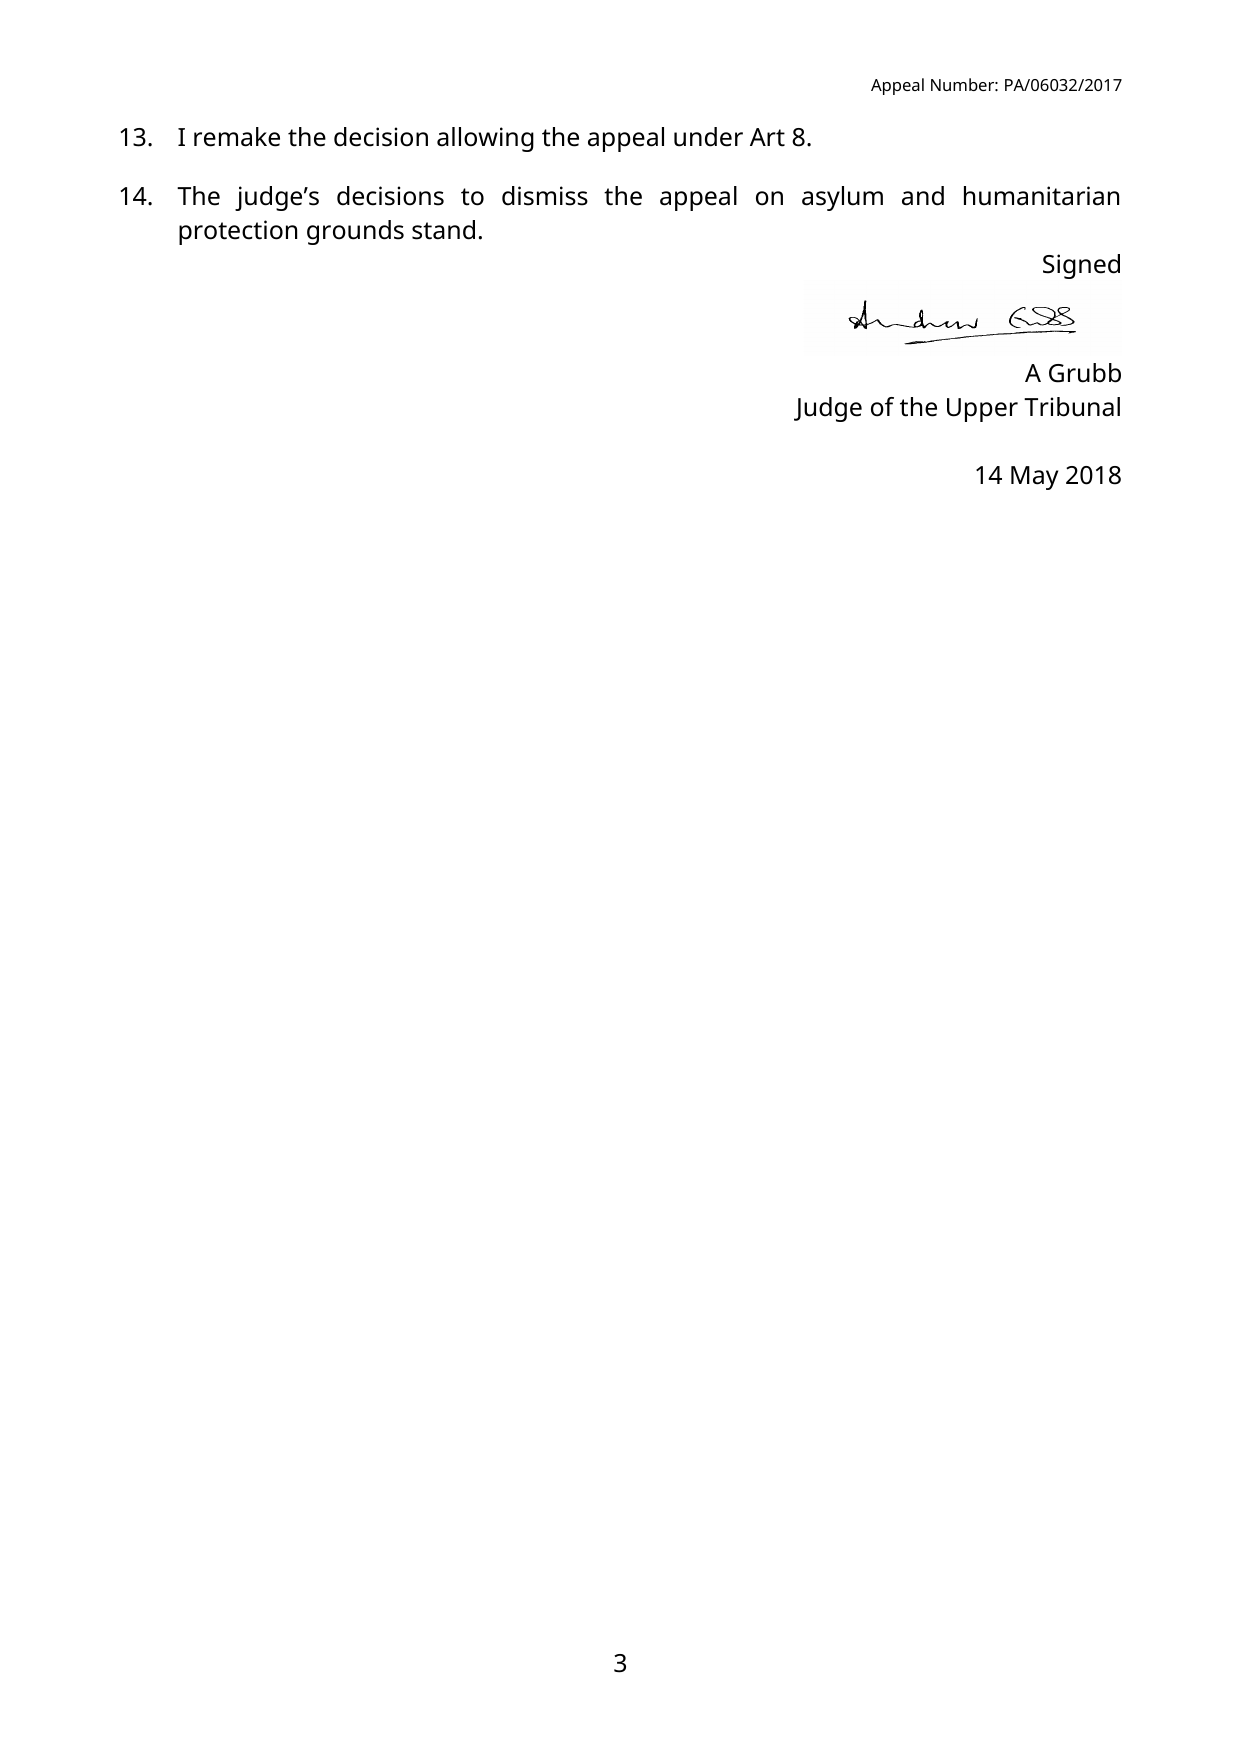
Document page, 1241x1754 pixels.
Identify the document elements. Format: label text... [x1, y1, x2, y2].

picture [803, 280, 1123, 356]
text Signed [118, 246, 1122, 281]
list The judge’s decisions to dismiss the appeal on asylum and humanitarian protection grounds stand. [118, 178, 1122, 246]
text 14 May 2018 [118, 458, 1122, 492]
text Judge of the Upper Tribunal [118, 390, 1122, 424]
list I remake the decision allowing the appeal under Art 8. [118, 119, 1122, 153]
text A Grubb [118, 356, 1122, 390]
